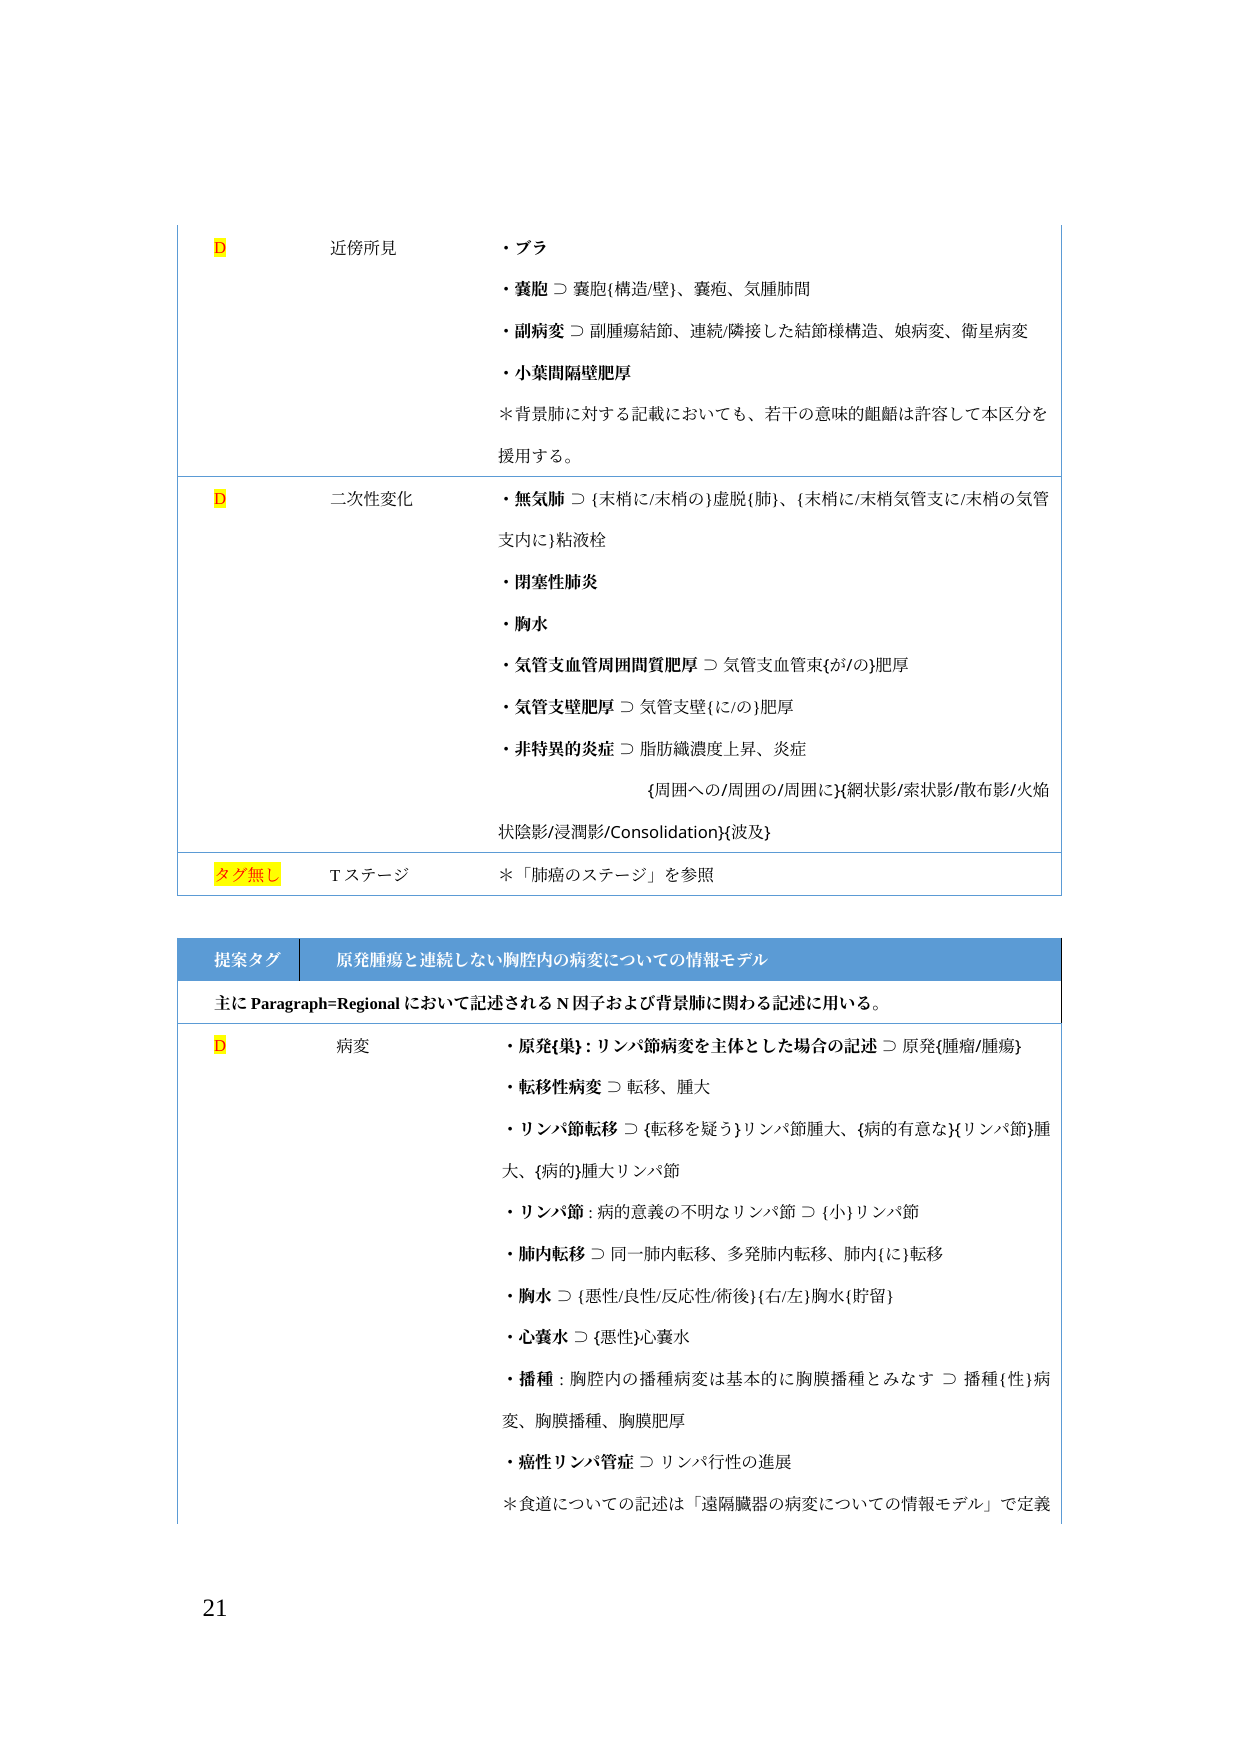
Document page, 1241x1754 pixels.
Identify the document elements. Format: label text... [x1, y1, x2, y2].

table_cell 病変 [300, 1024, 465, 1524]
table_cell ・無気肺 ⊃ {末梢に/末梢の}虚脱{肺}、{末梢に/末梢気管支に/末梢の気管支内に}粘液栓 ・閉塞性肺炎 ・胸水 ・気管支血管周囲間質肥厚 ⊃ 気管支血管束{が/の}肥厚 ・気管支壁肥厚 ⊃ 気管支壁{に/の}肥厚 ・非特異的炎症 ⊃ 脂肪織濃度上昇、炎症 {周囲への/周囲の/周囲に}{網状影/索状影/散布影/火焔状陰影/浸潤影/Consolidation}{波及} [461, 477, 1061, 852]
table_cell Tステージ [294, 853, 461, 895]
table_cell ・ブラ ・嚢胞 ⊃ 嚢胞{構造/壁}、嚢疱、気腫肺間 ・副病変 ⊃ 副腫瘍結節、連続/隣接した結節様構造、娘病変、衛星病変 ・小葉間隔壁肥厚 ＊背景肺に対する記載においても、若干の意味的齟齬は許容して本区分を援用する。 [461, 225, 1061, 476]
table_header 提案タグ [178, 939, 299, 980]
table_cell 二次性変化 [294, 477, 461, 852]
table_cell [465, 1024, 1061, 1524]
table_cell D [178, 477, 293, 852]
table_header 原発腫瘍と連続しない胸腔内の病変についての情報モデル [300, 939, 1061, 980]
table_cell D [178, 1024, 300, 1524]
table_cell 近傍所見 [294, 225, 461, 476]
table_cell D [178, 225, 293, 476]
table_cell ＊「肺癌のステージ」を参照 [461, 853, 1061, 895]
table_cell 主にParagraph=Regionalにおいて記述されるN因子および背景肺に関わる記述に用いる。 [178, 981, 1061, 1023]
table_cell タグ無し [178, 853, 293, 895]
